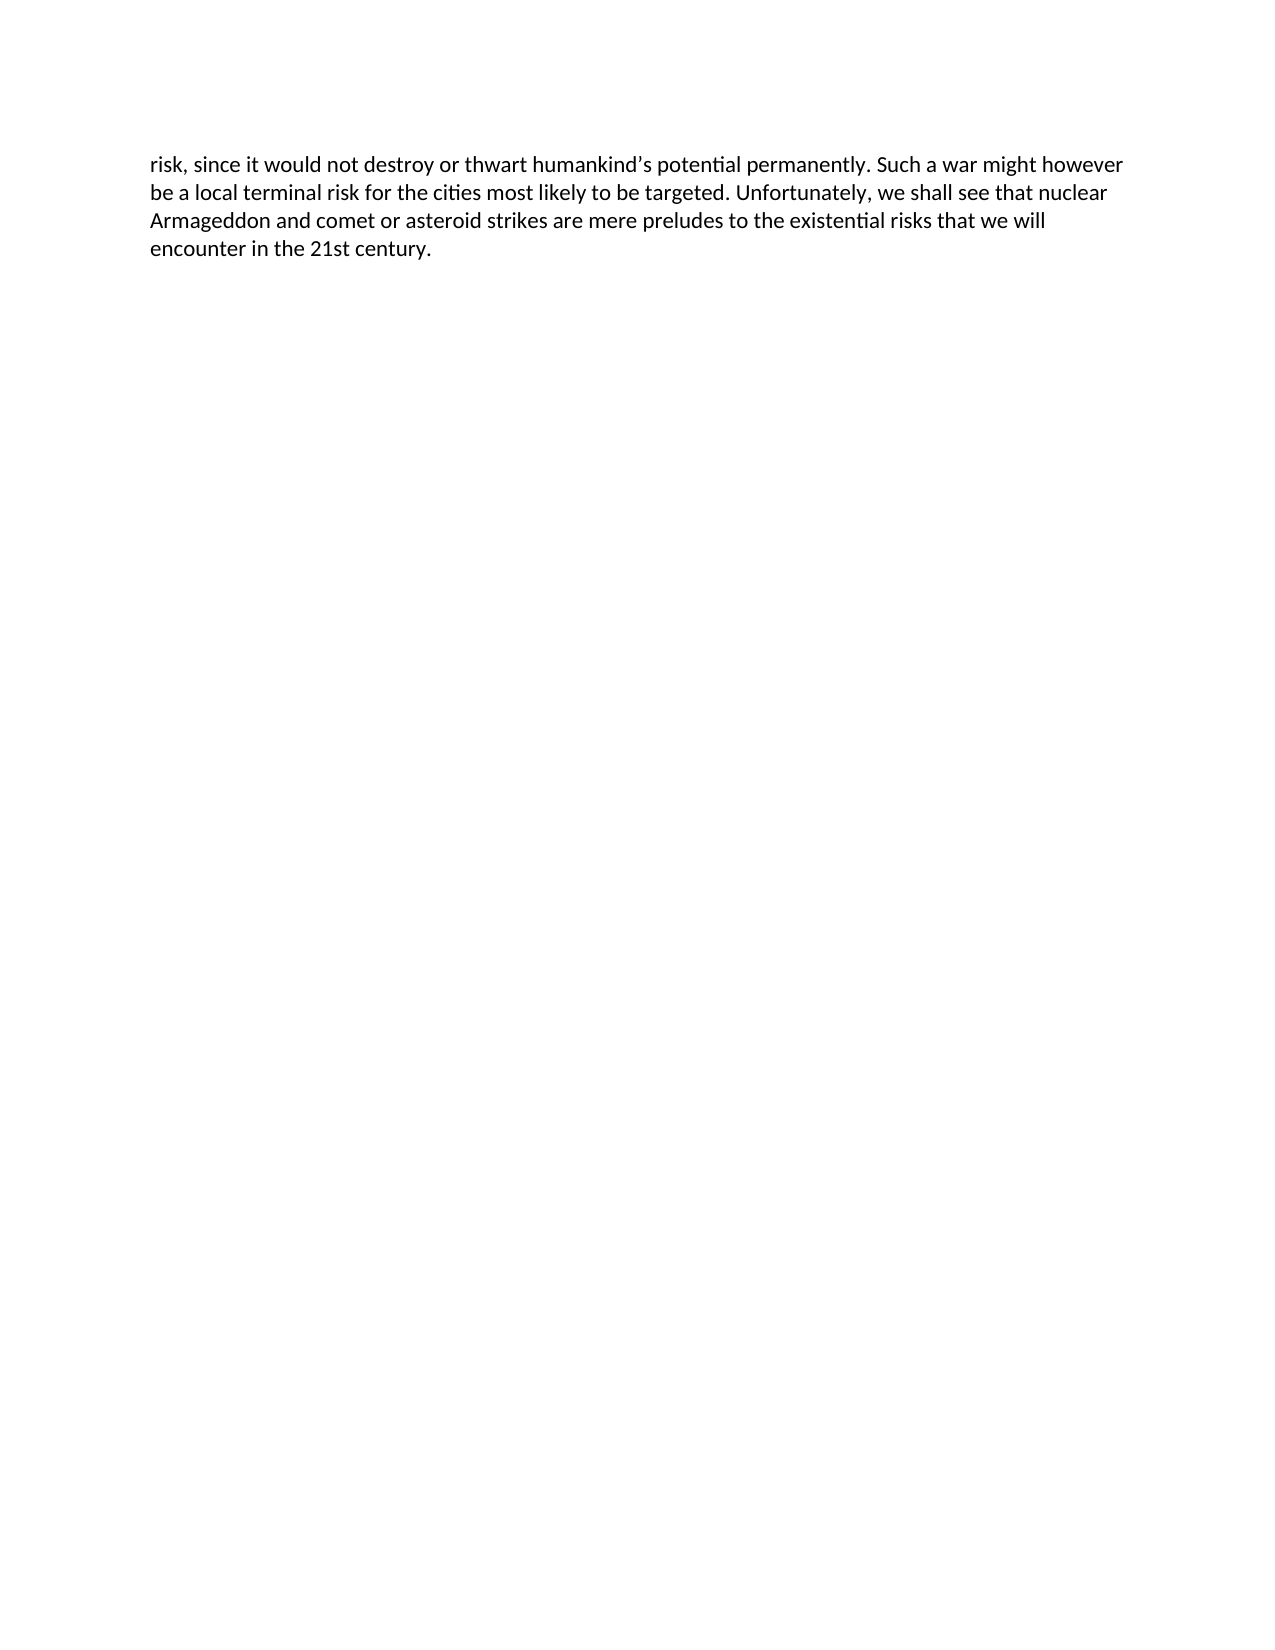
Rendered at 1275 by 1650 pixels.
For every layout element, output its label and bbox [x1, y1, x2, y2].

text [150, 150, 1125, 262]
